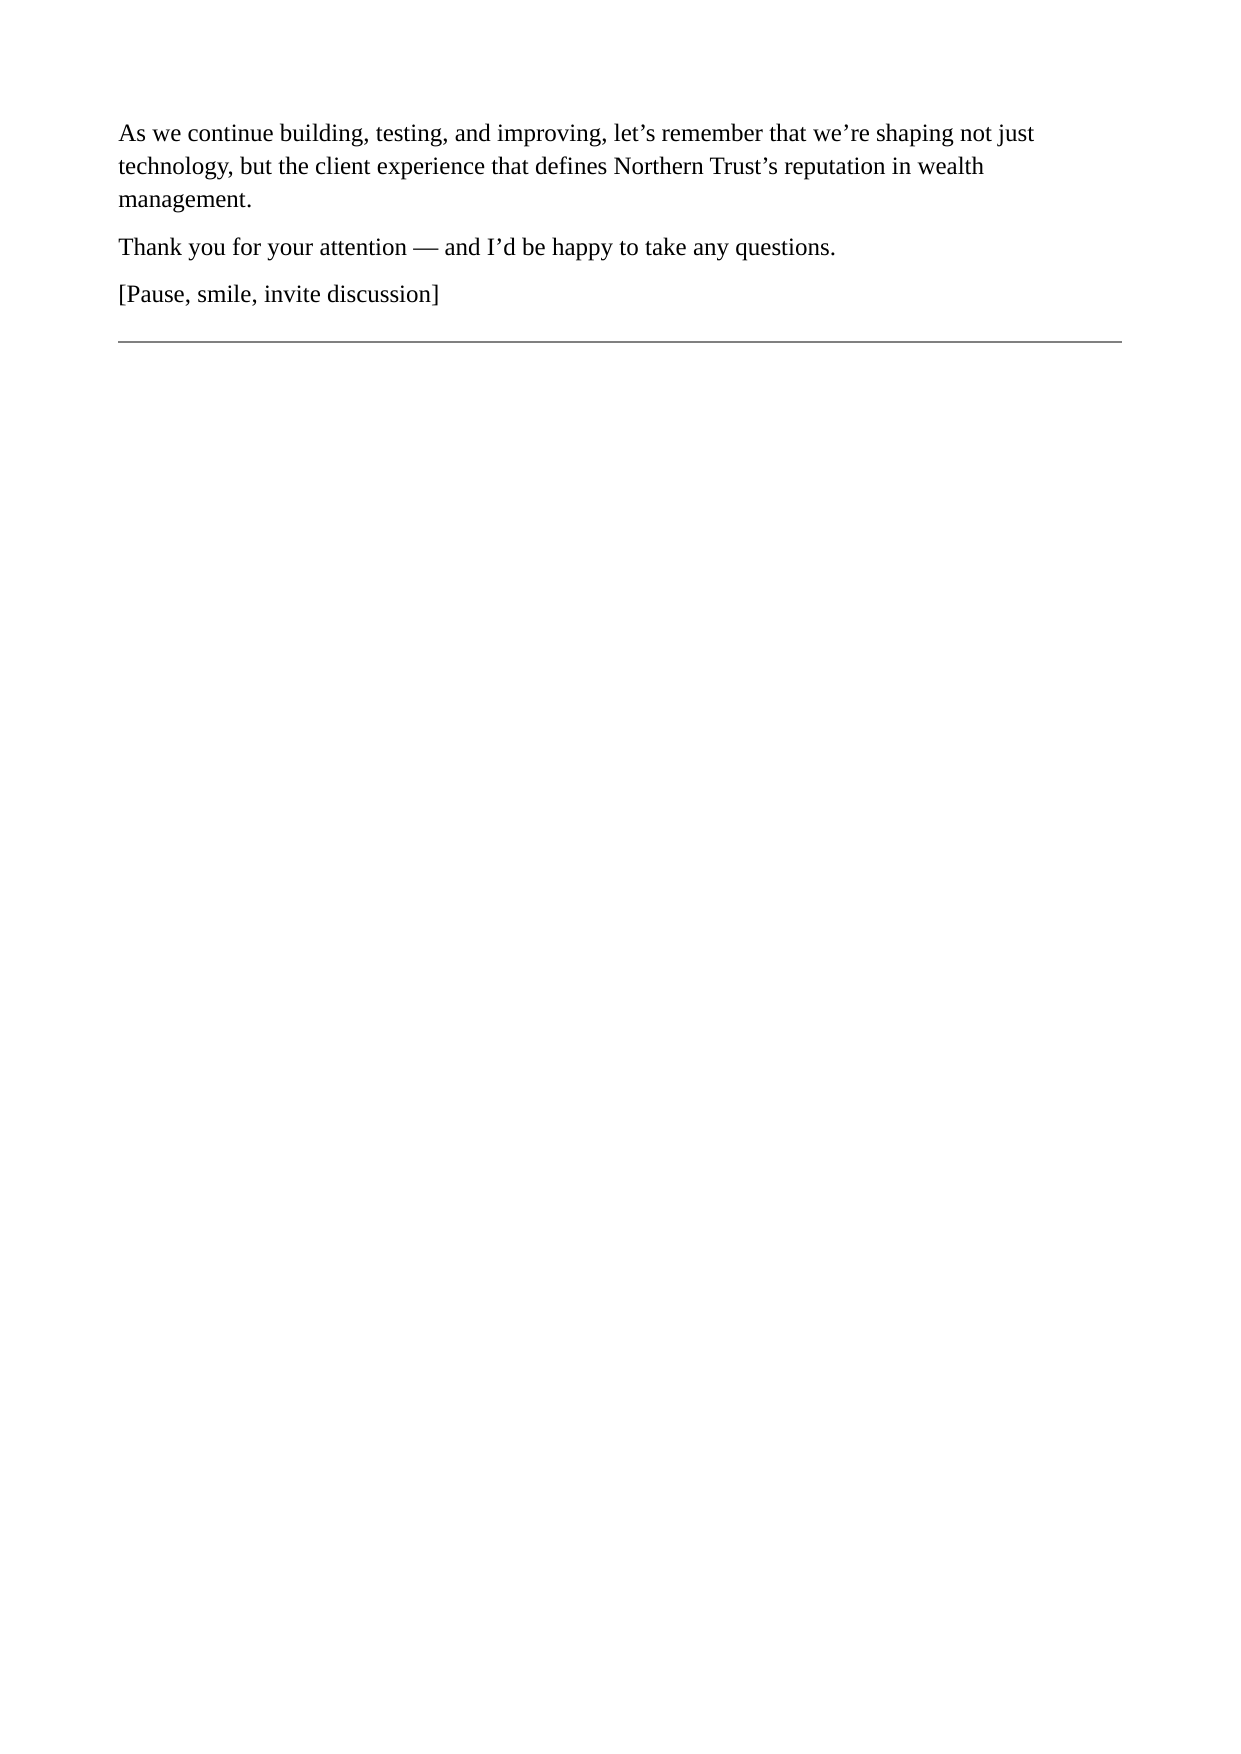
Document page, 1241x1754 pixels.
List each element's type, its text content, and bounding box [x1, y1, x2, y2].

text As we continue building, testing, and improving, let’s remember that we’re shaping not just technology, but the client experience that defines Northern Trust’s reputation in wealth management. [118, 118, 1122, 213]
text [Pause, smile, invite discussion] [118, 279, 1122, 308]
text Thank you for your attention — and I’d be happy to take any questions. [118, 232, 1122, 261]
